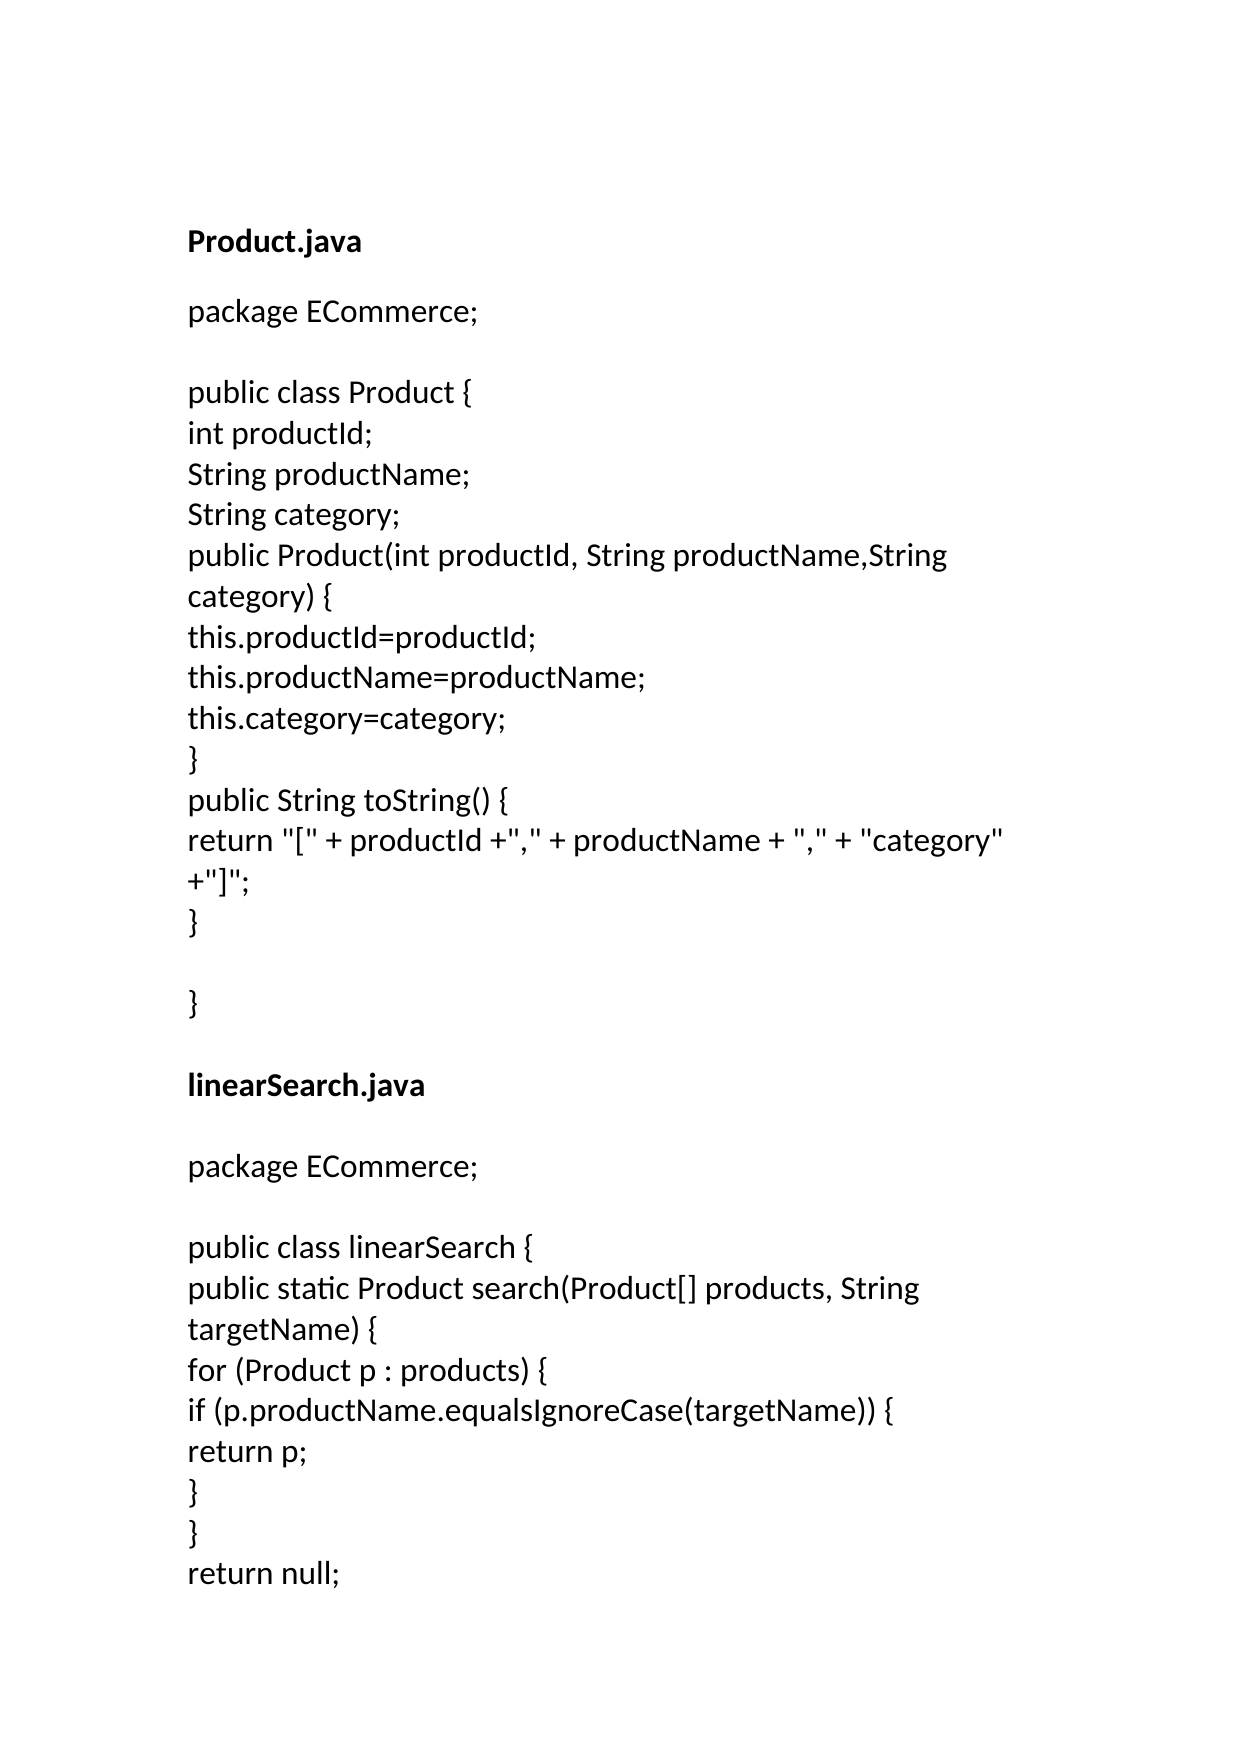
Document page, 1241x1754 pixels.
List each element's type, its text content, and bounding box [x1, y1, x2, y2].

text String productName; [187, 453, 1053, 493]
text } [187, 738, 1053, 778]
text public static Product search(Product[] products, String targetName) { [187, 1267, 1053, 1349]
text Product.java [187, 220, 1053, 261]
text return p; [187, 1430, 1053, 1471]
text } [187, 982, 1053, 1023]
text package ECommerce; [187, 1145, 1053, 1186]
text } [187, 901, 1053, 941]
text for (Product p : products) { [187, 1349, 1053, 1389]
text public class Product { [187, 371, 1053, 412]
text public String toString() { [187, 778, 1053, 819]
text package ECommerce; [187, 290, 1053, 331]
text String category; [187, 493, 1053, 534]
text this.productId=productId; [187, 616, 1053, 656]
text public class linearSearch { [187, 1227, 1053, 1267]
text return "[" + productId +"," + productName + "," + "category" +"]"; [187, 819, 1053, 901]
text linearSearch.java [187, 1064, 1053, 1104]
text return null; [187, 1552, 1053, 1593]
text } [187, 1471, 1053, 1512]
text } [187, 1512, 1053, 1552]
text this.productName=productName; [187, 656, 1053, 697]
text int productId; [187, 412, 1053, 453]
text if (p.productName.equalsIgnoreCase(targetName)) { [187, 1389, 1053, 1430]
text this.category=category; [187, 697, 1053, 738]
text public Product(int productId, String productName,String category) { [187, 534, 1053, 616]
